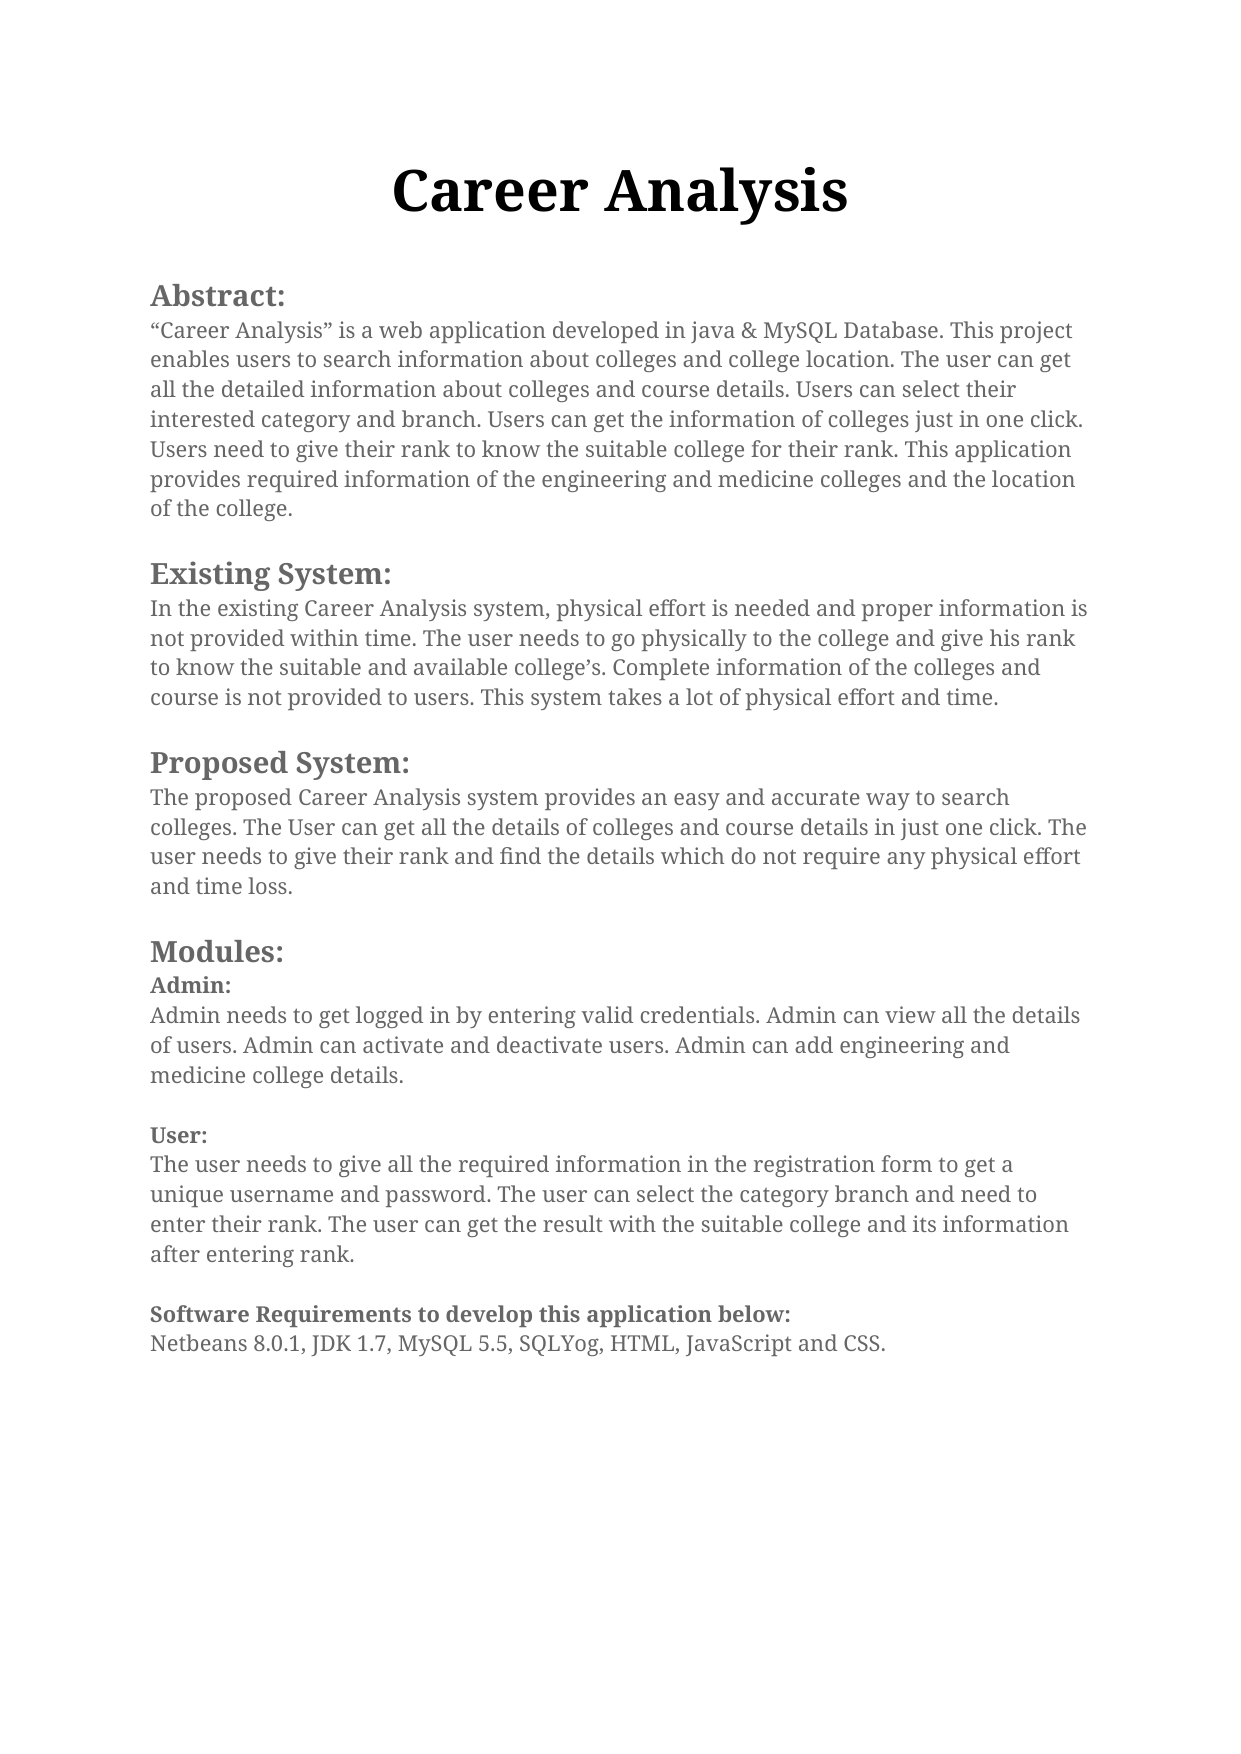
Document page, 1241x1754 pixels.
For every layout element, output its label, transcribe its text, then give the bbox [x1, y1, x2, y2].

text Career Analysis [150, 150, 1090, 228]
text Proposed System: [150, 742, 1090, 782]
text “Career Analysis” is a web application developed in java & MySQL Database. This project enables users to search information about colleges and college location. The user can get all the detailed information about colleges and course details. Users can select their interested category and branch. Users can get the information of colleges just in one click. Users need to give their rank to know the suitable college for their rank. This application provides required information of the engineering and medicine colleges and the location of the college. [150, 314, 1090, 523]
text The proposed Career Analysis system provides an easy and accurate way to search colleges. The User can get all the details of colleges and course details in just one click. The user needs to give their rank and find the details which do not require any physical effort and time loss. [150, 782, 1090, 901]
text In the existing Career Analysis system, physical effort is needed and proper information is not provided within time. The user needs to go physically to the college and give his rank to know the suitable and available college’s. Complete information of the colleges and course is not provided to users. This system takes a lot of physical effort and time. [150, 593, 1090, 712]
text Netbeans 8.0.1, JDK 1.7, MySQL 5.5, SQLYog, HTML, JavaScript and CSS. [150, 1328, 1090, 1358]
text The user needs to give all the required information in the registration form to get a unique username and password. The user can select the category branch and need to enter their rank. The user can get the result with the suitable college and its information after entering rank. [150, 1149, 1090, 1269]
text Abstract: [150, 275, 1090, 314]
text Modules: [150, 931, 1090, 971]
text Existing System: [150, 553, 1090, 593]
text Admin needs to get logged in by entering valid credentials. Admin can view all the details of users. Admin can activate and deactivate users. Admin can add engineering and medicine college details. [150, 1000, 1090, 1090]
text Software Requirements to develop this application below: [150, 1299, 1090, 1328]
text Admin: [150, 971, 1090, 1000]
text User: [150, 1120, 1090, 1149]
